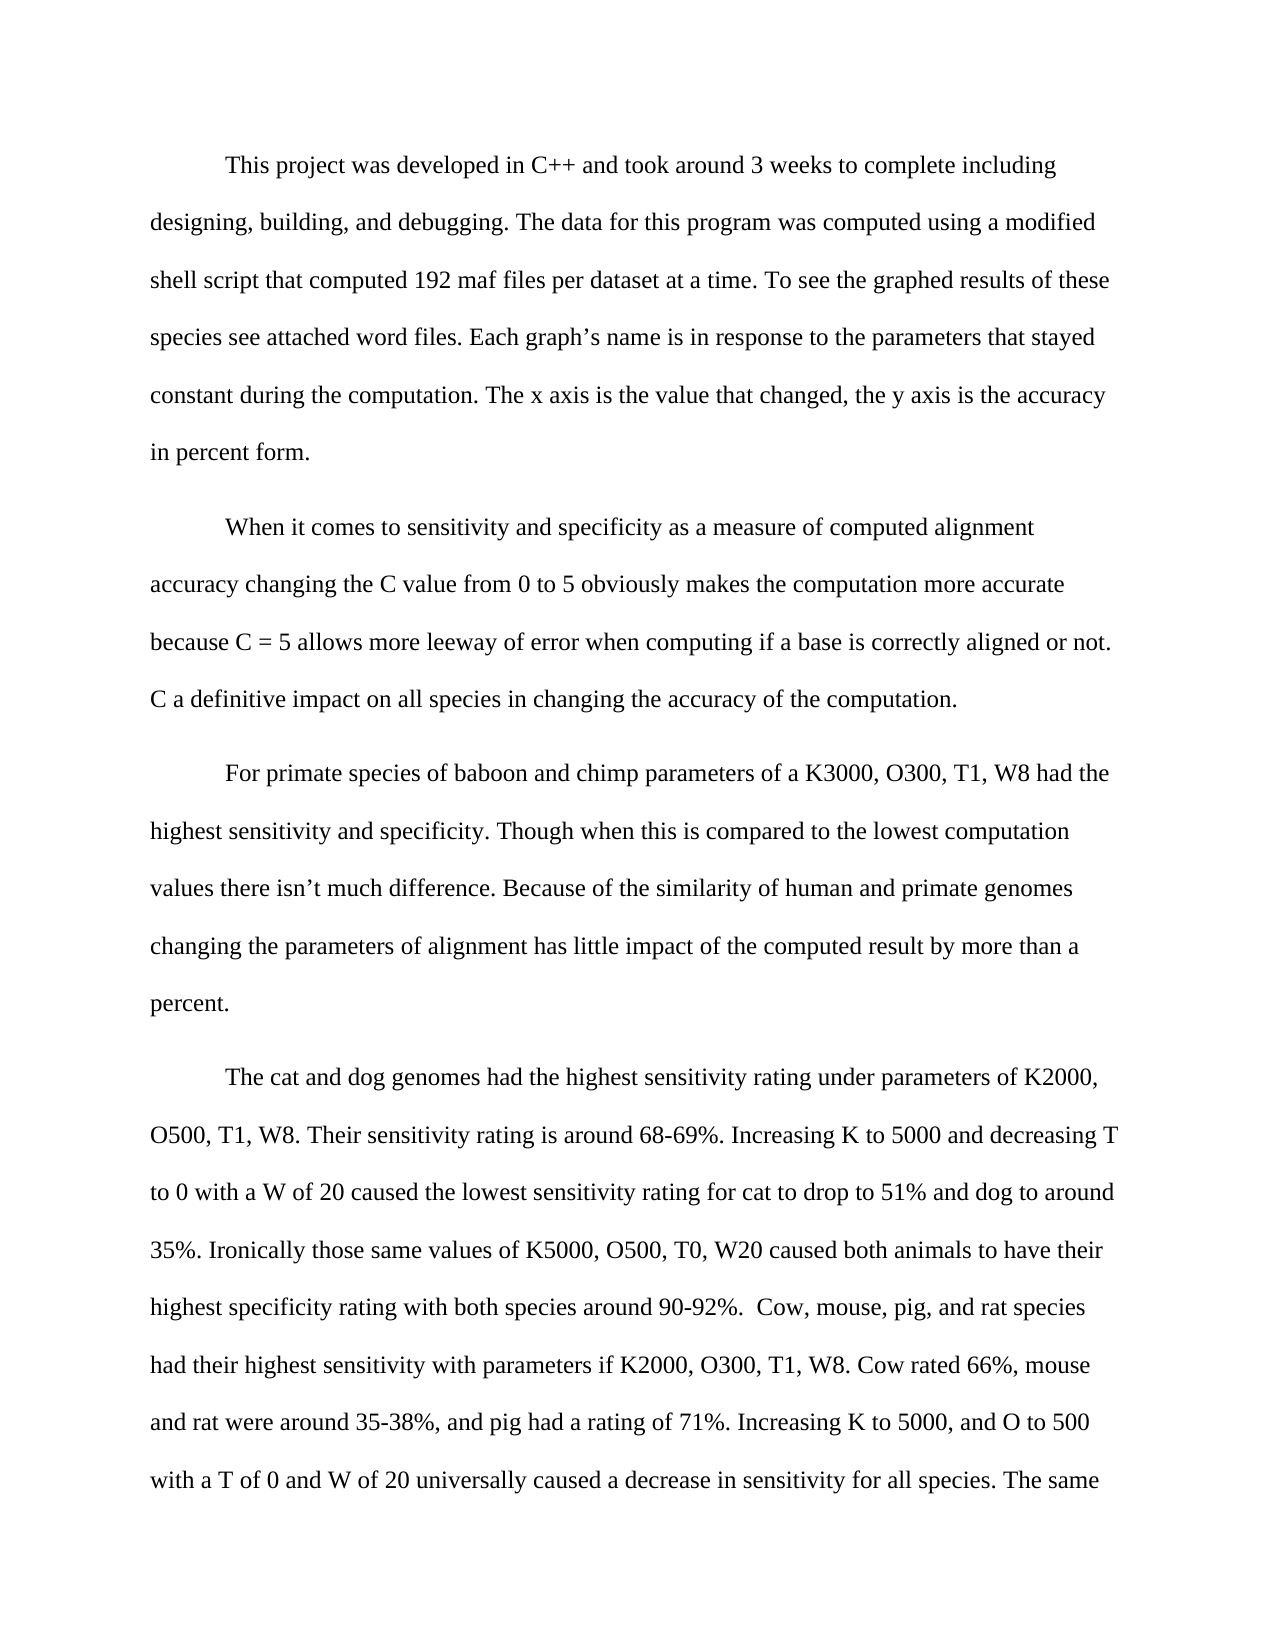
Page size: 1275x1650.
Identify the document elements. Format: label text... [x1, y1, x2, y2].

text This project was developed in C++ and took around 3 weeks to complete including designing, building, and debugging. The data for this program was computed using a modified shell script that computed 192 maf files per dataset at a time. To see the graphed results of these species see attached word files. Each graph’s name is in response to the parameters that stayed constant during the computation. The x axis is the value that changed, the y axis is the accuracy in percent form. [150, 150, 1125, 466]
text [150, 1062, 1125, 1494]
text For primate species of baboon and chimp parameters of a K3000, O300, T1, W8 had the highest sensitivity and specificity. Though when this is compared to the lowest computation values there isn’t much difference. Because of the similarity of human and primate genomes changing the parameters of alignment has little impact of the computed result by more than a percent. [150, 758, 1125, 1017]
text When it comes to sensitivity and specificity as a measure of computed alignment accuracy changing the C value from 0 to 5 obviously makes the computation more accurate because C = 5 allows more leeway of error when computing if a base is correctly aligned or not. C a definitive impact on all species in changing the accuracy of the computation. [150, 512, 1125, 713]
